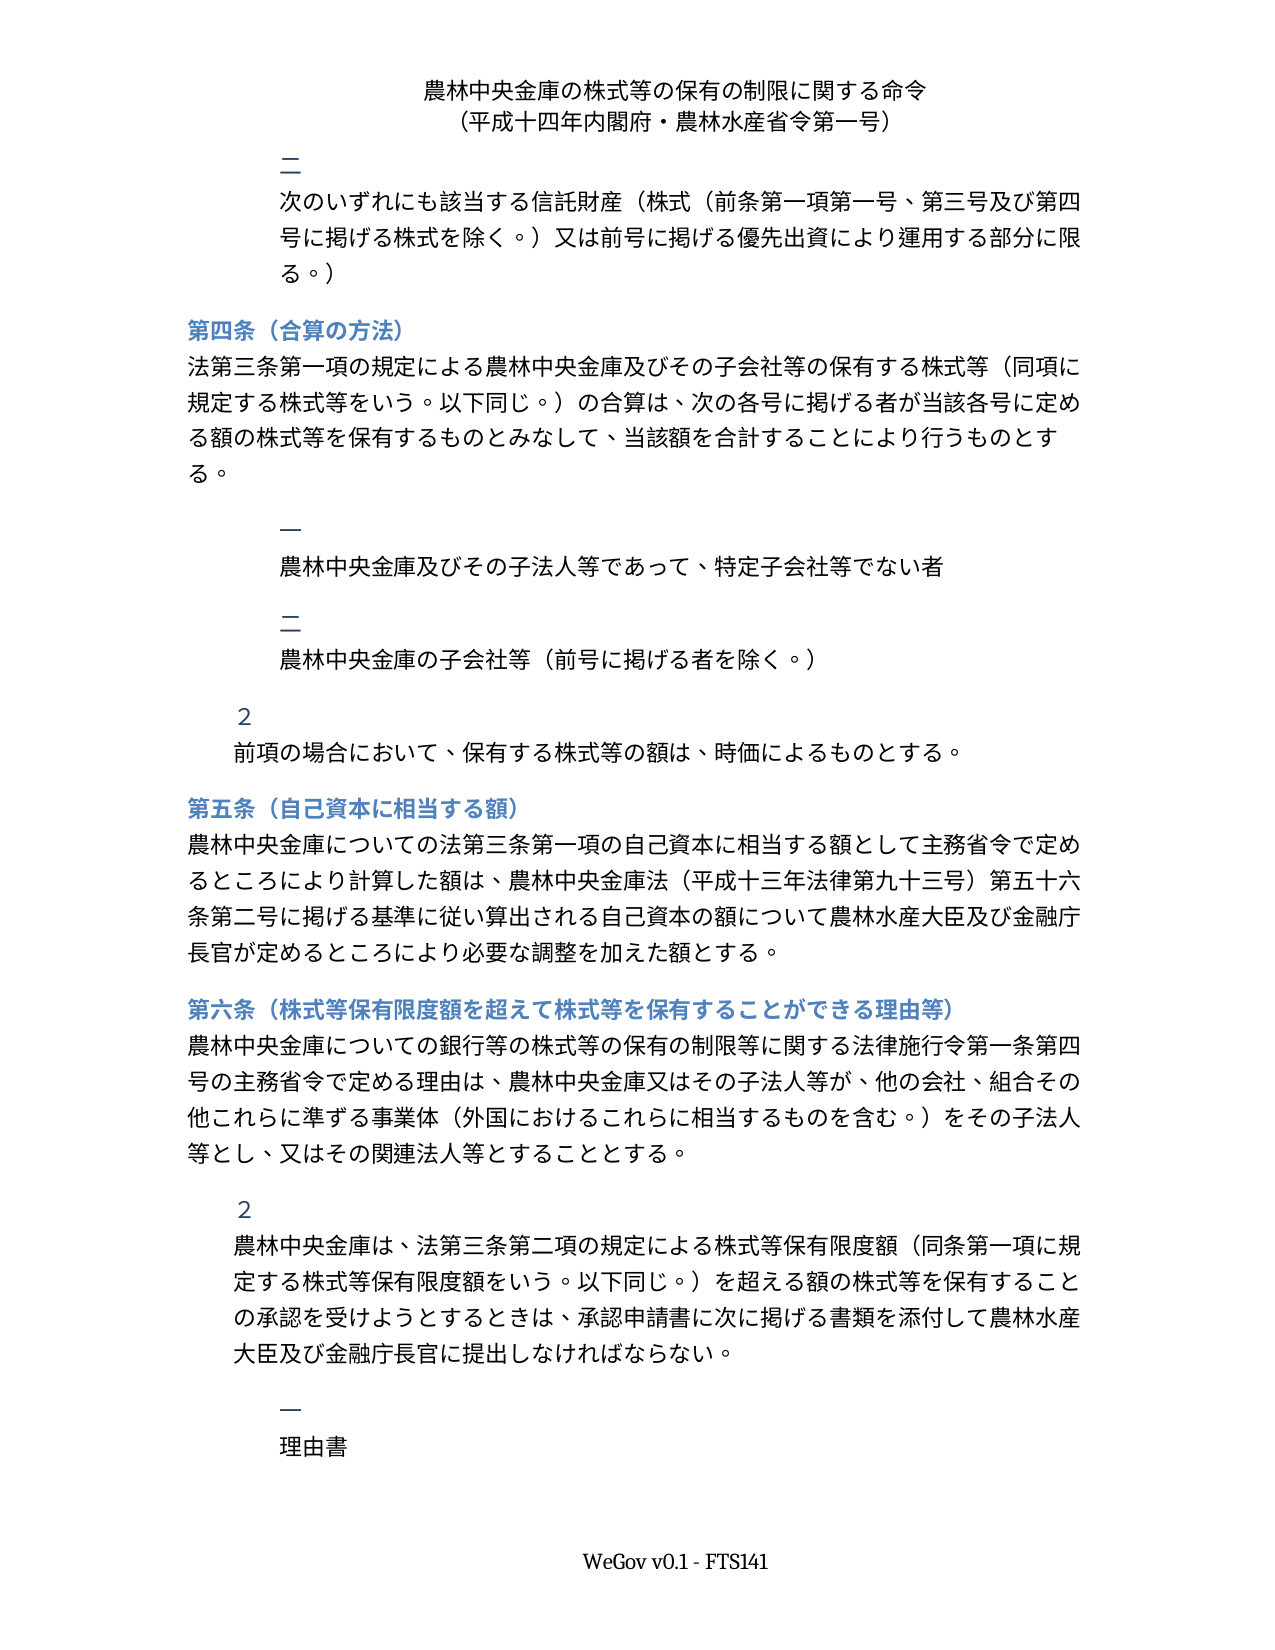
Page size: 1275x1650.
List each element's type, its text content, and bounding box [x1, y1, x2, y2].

text 農林中央金庫についての法第三条第一項の自己資本に相当する額として主務省令で定めるところにより計算した額は、農林中央金庫法（平成十三年法律第九十三号）第五十六条第二号に掲げる基準に従い算出される自己資本の額について農林水産大臣及び金融庁長官が定めるところにより必要な調整を加えた額とする。 [187, 829, 1087, 968]
text 法第三条第一項の規定による農林中央金庫及びその子会社等の保有する株式等（同項に規定する株式等をいう。以下同じ。）の合算は、次の各号に掲げる者が当該各号に定める額の株式等を保有するものとみなして、当該額を合計することにより行うものとする。 [187, 351, 1087, 489]
text 農林中央金庫についての銀行等の株式等の保有の制限等に関する法律施行令第一条第四号の主務省令で定める理由は、農林中央金庫又はその子法人等が、他の会社、組合その他これらに準ずる事業体（外国におけるこれらに相当するものを含む。）をその子法人等とし、又はその関連法人等とすることとする。 [187, 1030, 1087, 1169]
text 農林中央金庫は、法第三条第二項の規定による株式等保有限度額（同条第一項に規定する株式等保有限度額をいう。以下同じ。）を超える額の株式等を保有することの承認を受けようとするときは、承認申請書に次に掲げる書類を添付して農林水産大臣及び金融庁長官に提出しなければならない。 [233, 1230, 1087, 1369]
text 次のいずれにも該当する信託財産（株式（前条第一項第一号、第三号及び第四号に掲げる株式を除く。）又は前号に掲げる優先出資により運用する部分に限る。） [279, 186, 1087, 289]
subtitle 二 [279, 150, 1087, 181]
subtitle 第五条（自己資本に相当する額） [187, 793, 1087, 824]
text 前項の場合において、保有する株式等の額は、時価によるものとする。 [233, 736, 1087, 768]
subtitle 第六条（株式等保有限度額を超えて株式等を保有することができる理由等） [187, 994, 1087, 1025]
subtitle ２ [233, 701, 1087, 732]
subtitle ２ [233, 1194, 1087, 1226]
subtitle 第四条（合算の方法） [187, 314, 1087, 346]
text 理由書 [279, 1431, 1087, 1462]
text 農林中央金庫の子会社等（前号に掲げる者を除く。） [279, 644, 1087, 675]
text 農林中央金庫及びその子法人等であって、特定子会社等でない者 [279, 551, 1087, 582]
subtitle 二 [279, 608, 1087, 639]
subtitle 一 [279, 515, 1087, 546]
subtitle 一 [279, 1395, 1087, 1426]
